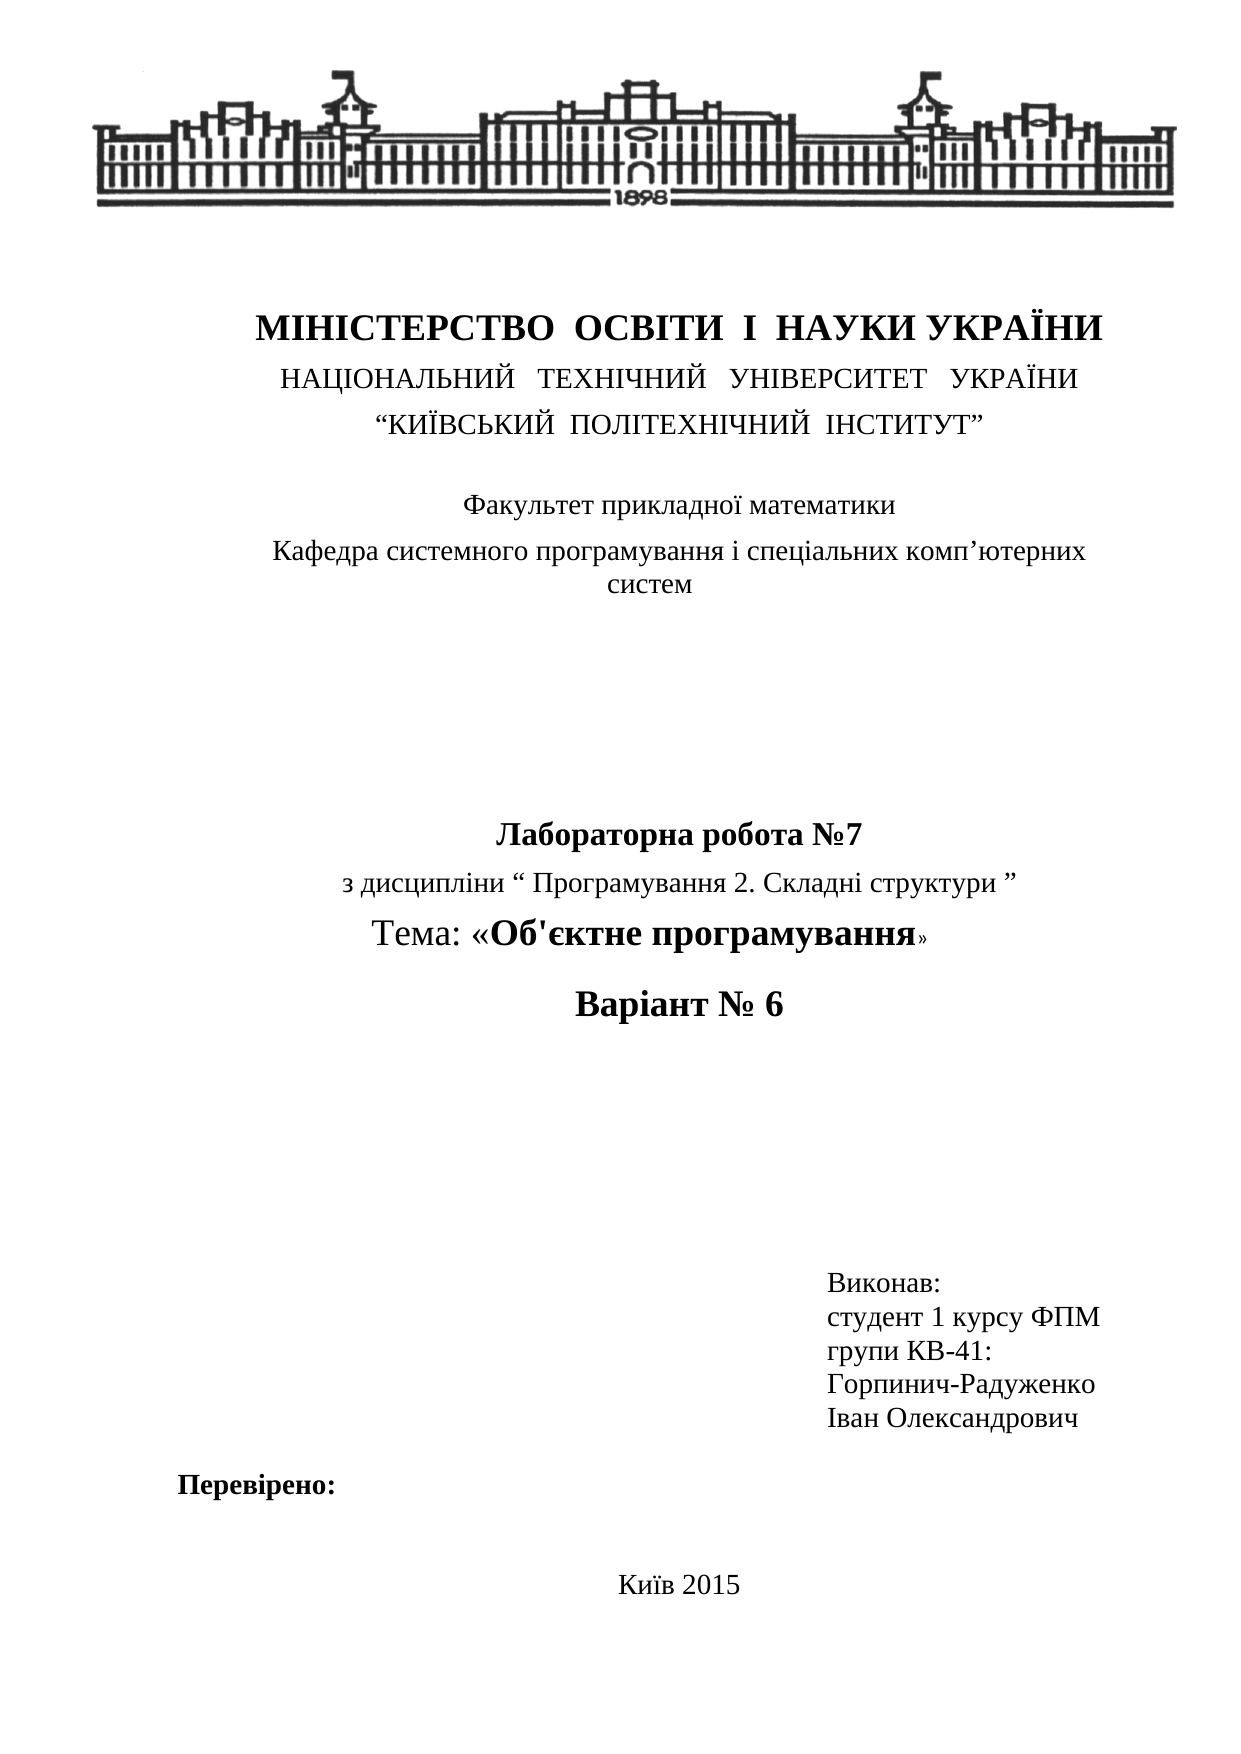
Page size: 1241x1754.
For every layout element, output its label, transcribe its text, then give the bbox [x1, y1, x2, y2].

text Лабораторна робота №7 [177, 814, 1122, 852]
text Київ 2015 [177, 1567, 1122, 1601]
text Факультет прикладної математики [177, 487, 1122, 521]
text студент 1 курсу ФПМ [177, 1299, 1122, 1333]
text Перевірено: [177, 1467, 1122, 1500]
text НАЦІОНАЛЬНИЙ ТЕХНІЧНИЙ УНІВЕРСИТЕТ УКРАЇНИ [177, 361, 1122, 395]
text Тема: «Об'єктне програмування» [177, 911, 1122, 954]
text Варіант № 6 [177, 981, 1122, 1024]
text Горпинич-Радуженко [177, 1366, 1122, 1400]
picture [88, 65, 1178, 211]
text МІНІСТЕРСТВО ОСВІТИ І НАУКИ УКРАЇНИ [177, 306, 1122, 349]
text “КИЇВСЬКИЙ ПОЛІТЕХНІЧНИЙ ІНСТИТУТ” [177, 407, 1122, 441]
text Іван Олександрович [177, 1400, 1122, 1433]
text Виконав: [177, 1266, 1122, 1299]
text групи КВ-41: [177, 1333, 1122, 1366]
text Кафедра системного програмування і спеціальних комп’ютерних систем [177, 533, 1122, 600]
text з дисципліни “ Програмування 2. Складні структури ” [177, 865, 1122, 898]
